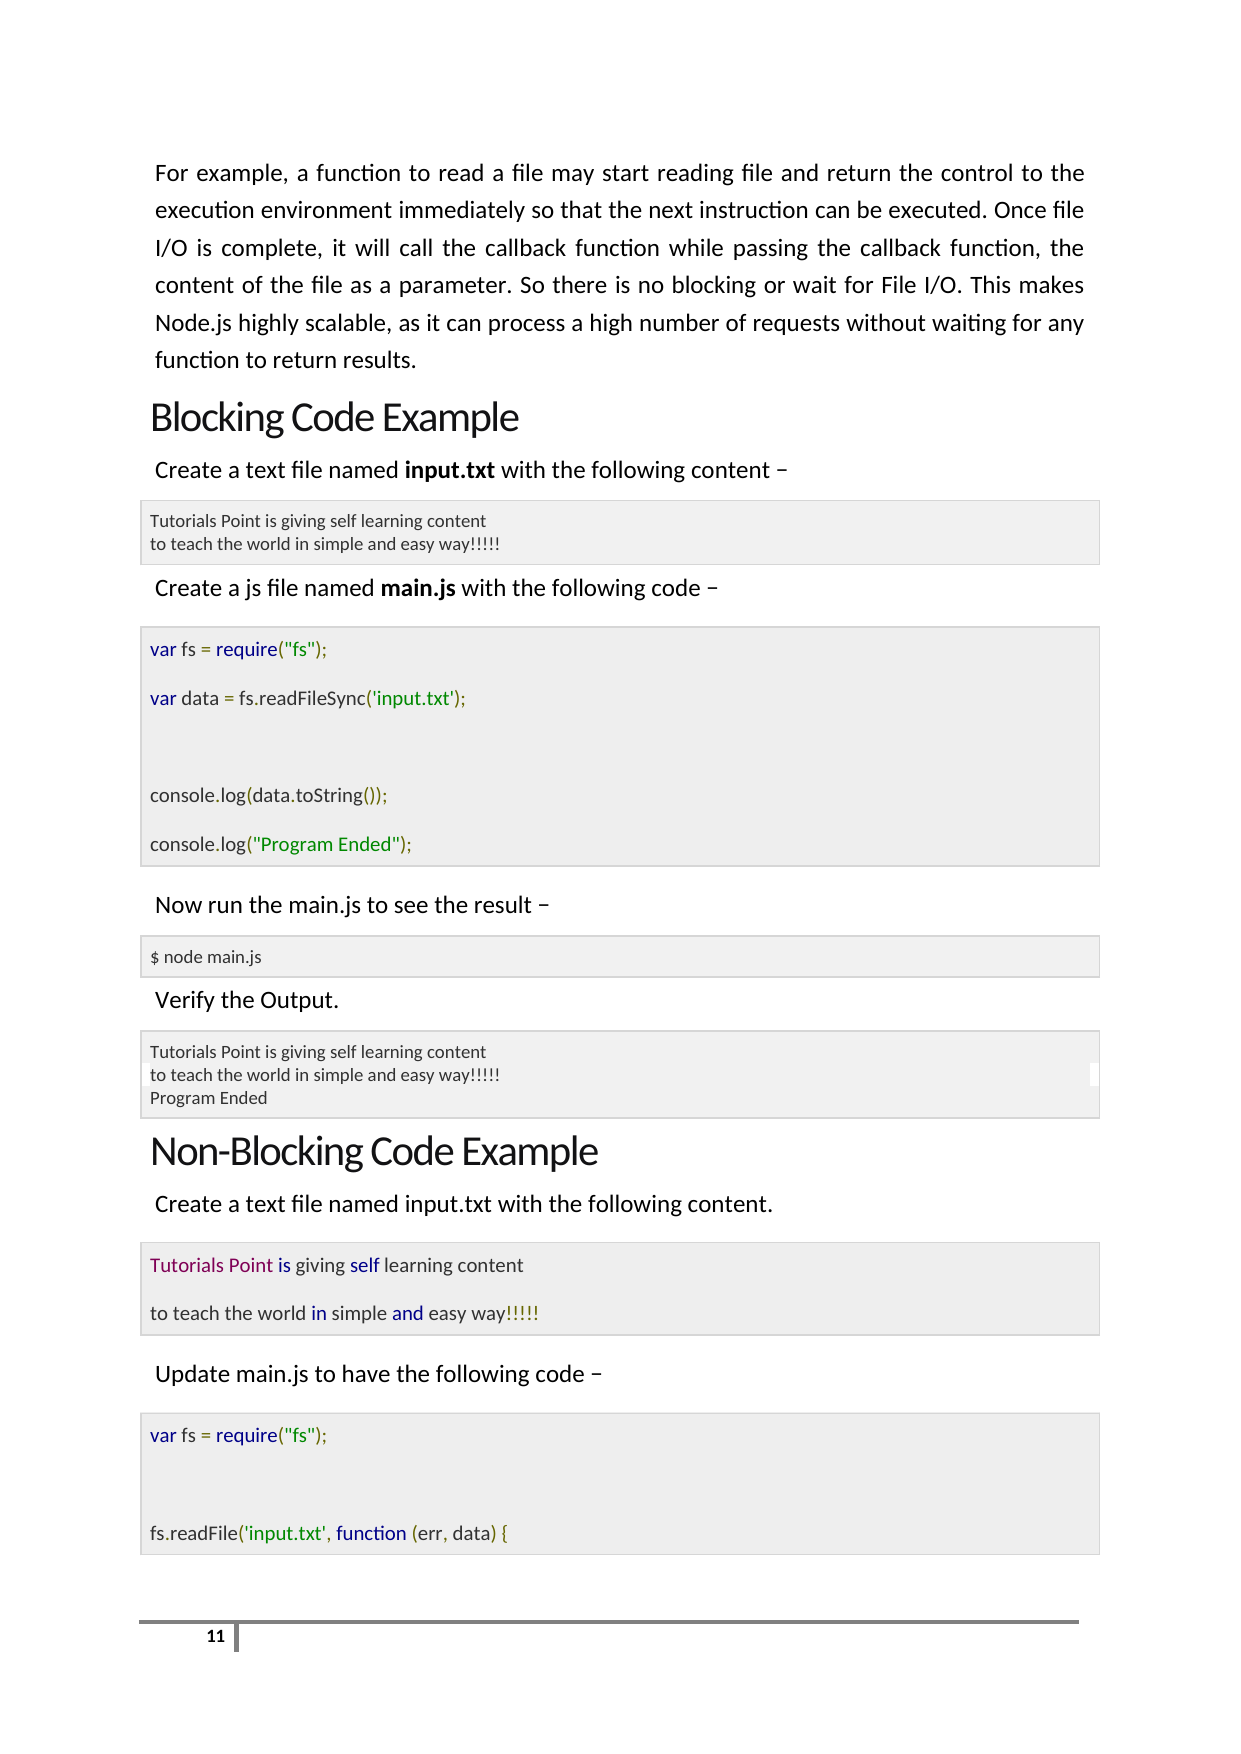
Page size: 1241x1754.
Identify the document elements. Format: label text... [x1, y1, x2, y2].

text fs.readFile('input.txt', function (err, data) { [142, 1510, 1099, 1554]
text Now run the main.js to see the result − [155, 882, 1085, 920]
text var fs = require("fs"); [142, 1414, 1099, 1448]
subtitle Blocking Code Example [150, 390, 1085, 442]
text var fs = require("fs"); [142, 628, 1099, 662]
text Update main.js to have the following code − [155, 1352, 1085, 1389]
text Program Ended [142, 1076, 1099, 1117]
text $ node main.js [142, 937, 1099, 976]
text Verify the Output. [155, 978, 1085, 1015]
text console.log("Program Ended"); [142, 822, 1099, 865]
text console.log(data.toString()); [142, 773, 1099, 808]
text For example, a function to read a file may start reading file and return the control to the execution environment immediately so that the next instruction can be executed. Once file I/O is complete, it will call the callback function while passing the callback function, the content of the file as a parameter. So there is no blocking or wait for File I/O. This makes Node.js highly scalable, as it can process a high number of requests without waiting for any function to return results. [155, 150, 1085, 375]
text Tutorials Point is giving self learning content [142, 501, 1099, 523]
text Create a text file named input.txt with the following content. [155, 1181, 1085, 1218]
subtitle Non-Blocking Code Example [150, 1124, 1085, 1176]
text Tutorials Point is giving self learning content [142, 1032, 1099, 1063]
text Create a text file named input.txt with the following content − [155, 447, 1085, 485]
text to teach the world in simple and easy way!!!!! [142, 523, 1099, 564]
text Tutorials Point is giving self learning content [142, 1243, 1099, 1277]
text var data = fs.readFileSync('input.txt'); [142, 675, 1099, 710]
text Create a js file named main.js with the following code − [155, 565, 1085, 603]
text to teach the world in simple and easy way!!!!! [150, 1063, 1090, 1076]
text to teach the world in simple and easy way!!!!! [142, 1291, 1099, 1334]
